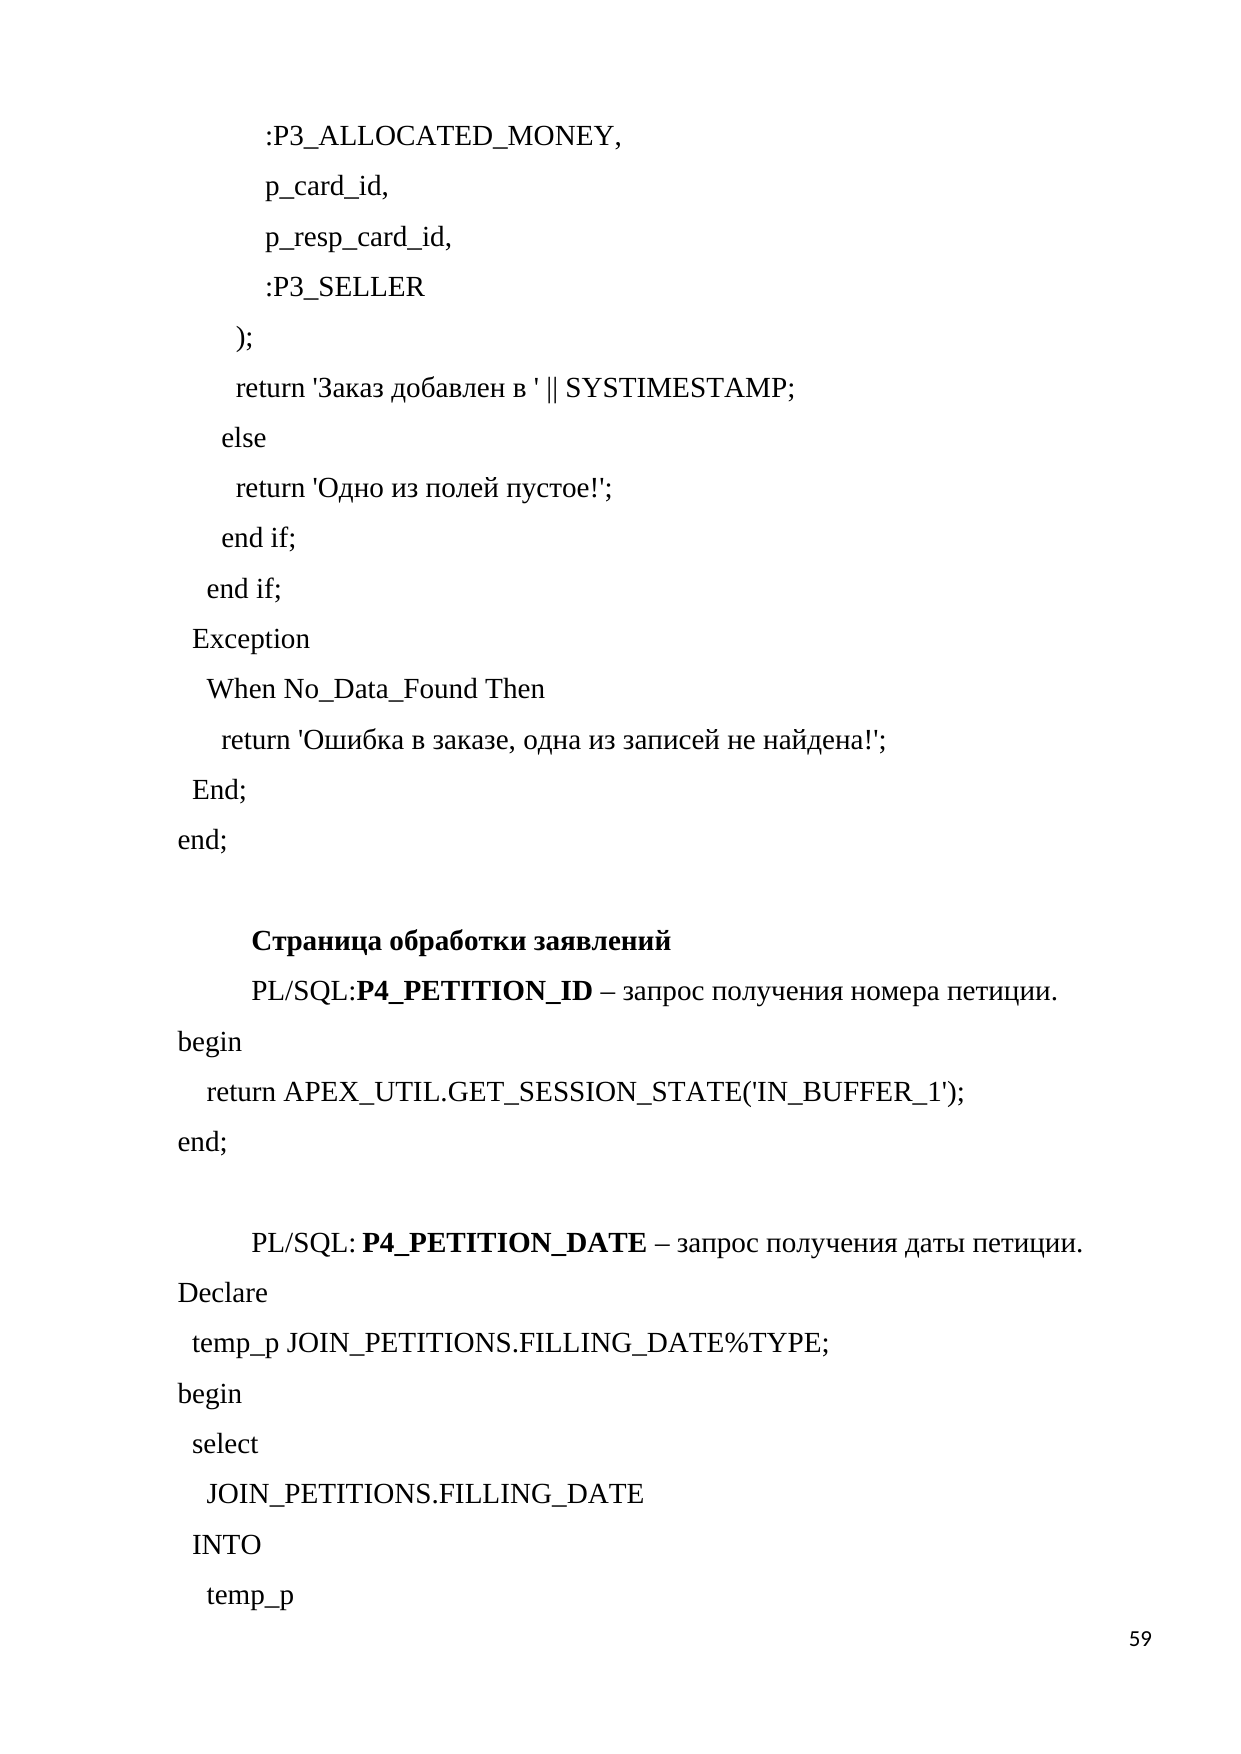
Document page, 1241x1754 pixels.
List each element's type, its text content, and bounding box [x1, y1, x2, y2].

text PL/SQL: P4_PETITION_DATE – запрос получения даты петиции. [177, 1225, 1152, 1258]
text When No_Data_Found Then [177, 672, 1152, 705]
text :P3_SELLER [177, 269, 1152, 303]
text end; [177, 1124, 1152, 1158]
text PL/SQL:P4_PETITION_ID – запрос получения номера петиции. [177, 973, 1152, 1007]
text Declare [177, 1275, 1152, 1309]
text begin [177, 1024, 1152, 1057]
text temp_p [177, 1577, 1152, 1611]
text else [177, 420, 1152, 453]
text end if; [177, 571, 1152, 604]
text :P3_ALLOCATED_MONEY, [177, 118, 1152, 152]
text ); [177, 319, 1152, 353]
text end if; [177, 521, 1152, 554]
text p_card_id, [177, 168, 1152, 202]
text Exception [177, 621, 1152, 655]
text select [177, 1426, 1152, 1460]
text return APEX_UTIL.GET_SESSION_STATE('IN_BUFFER_1'); [177, 1074, 1152, 1108]
text begin [177, 1376, 1152, 1409]
text return 'Ошибка в заказе, одна из записей не найдена!'; [177, 722, 1152, 755]
text end; [177, 822, 1152, 856]
text return 'Одно из полей пустое!'; [177, 470, 1152, 504]
text return 'Заказ добавлен в ' || SYSTIMESTAMP; [177, 370, 1152, 403]
text temp_p JOIN_PETITIONS.FILLING_DATE%TYPE; [177, 1326, 1152, 1359]
text End; [177, 772, 1152, 806]
text INTO [177, 1527, 1152, 1560]
text Страница обработки заявлений [177, 923, 1152, 957]
text p_resp_card_id, [177, 219, 1152, 252]
text JOIN_PETITIONS.FILLING_DATE [177, 1477, 1152, 1510]
